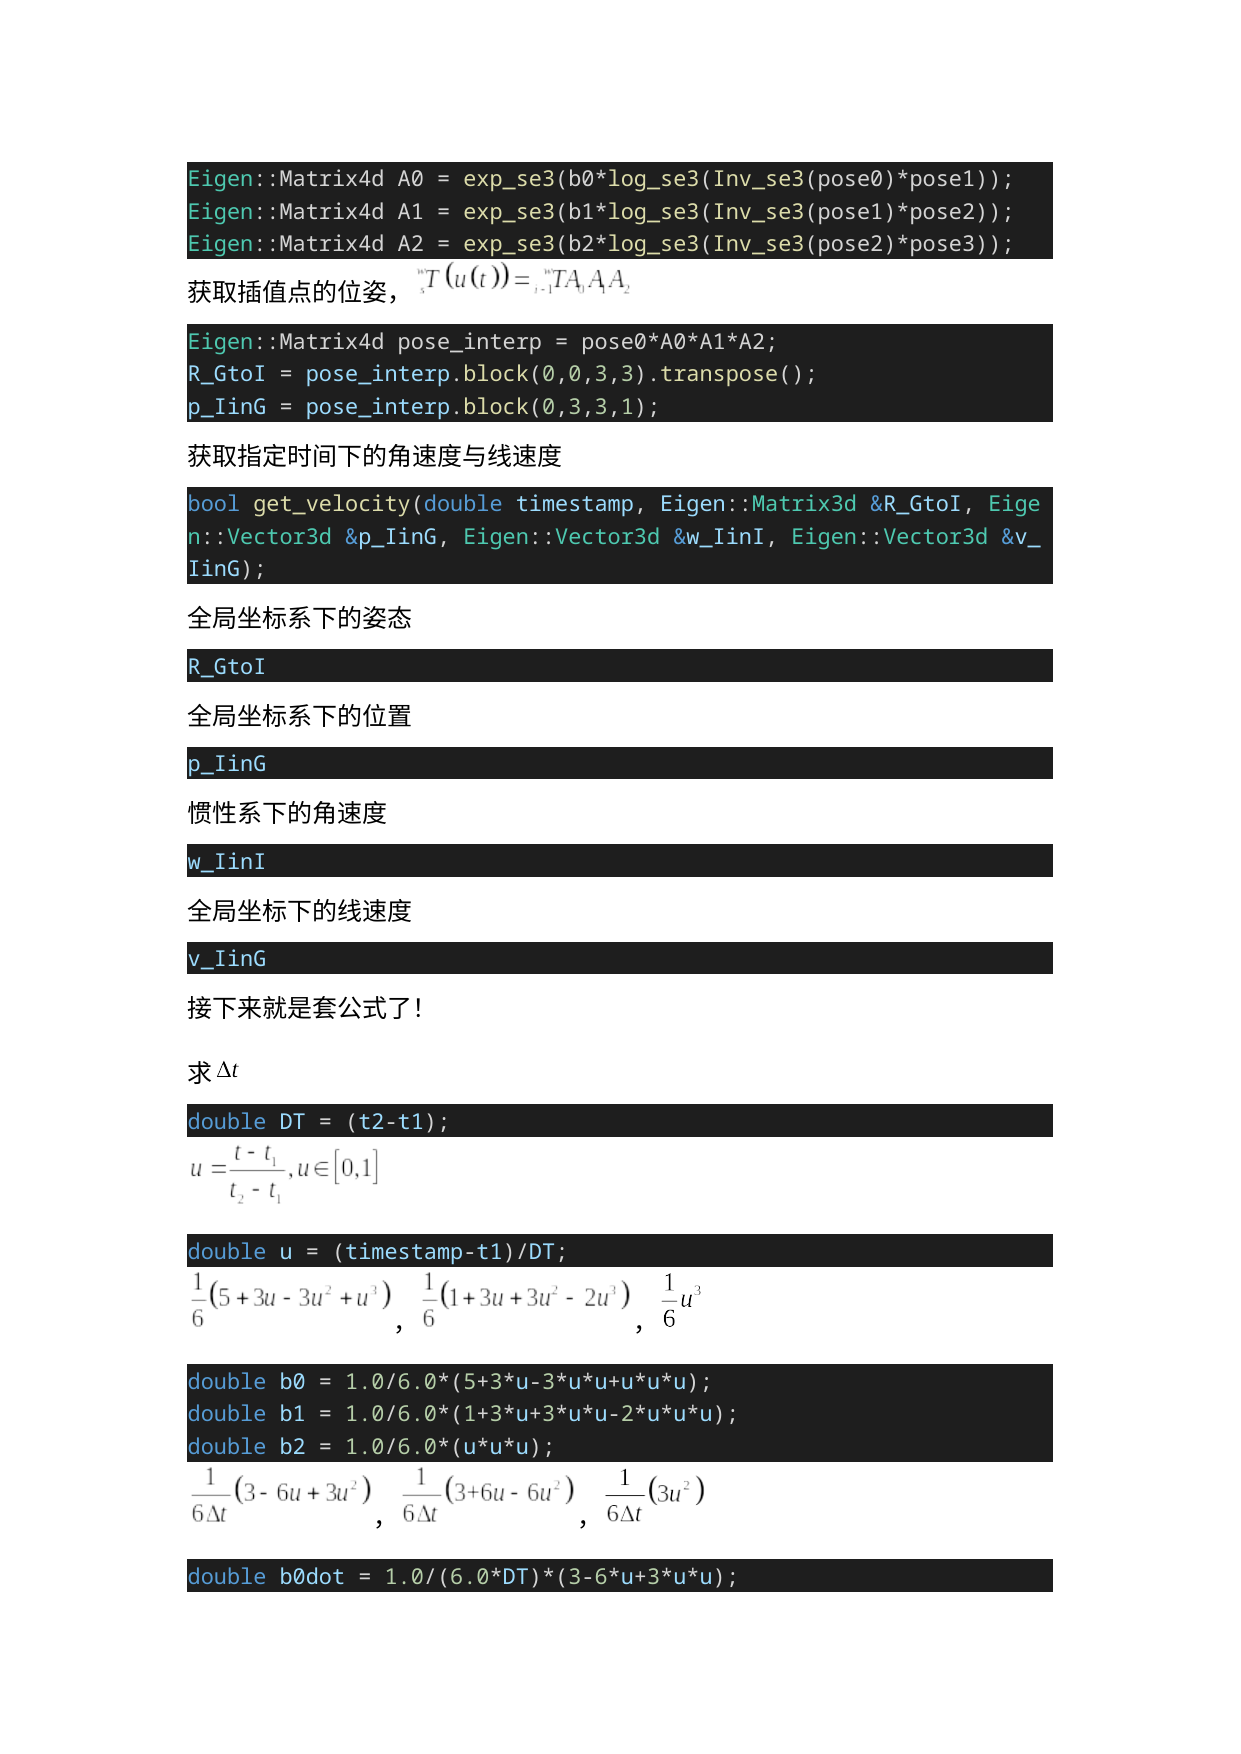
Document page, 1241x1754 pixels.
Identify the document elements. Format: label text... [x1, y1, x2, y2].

text double u = (timestamp-t1)/DT; [187, 1234, 1053, 1267]
text 全局坐标系下的位置 [187, 682, 1053, 747]
text 获取插值点的位姿， [187, 259, 1053, 324]
text ，， [187, 1462, 1053, 1559]
text Eigen::Matrix4d A0 = exp_se3(b0*log_se3(Inv_se3(pose0)*pose1)); [187, 162, 1053, 194]
text double b0dot = 1.0/(6.0*DT)*(3-6*u+3*u*u); [187, 1559, 1053, 1592]
text 全局坐标下的线速度 [187, 877, 1053, 942]
text 获取指定时间下的角速度与线速度 [187, 422, 1053, 487]
text p_IinG = pose_interp.block(0,3,3,1); [187, 389, 1053, 422]
text double b1 = 1.0/6.0*(1+3*u+3*u*u-2*u*u*u); [187, 1397, 1053, 1429]
text 接下来就是套公式了！ [187, 974, 1053, 1039]
text Eigen::Matrix4d A2 = exp_se3(b2*log_se3(Inv_se3(pose2)*pose3)); [187, 227, 1053, 259]
text p_IinG [187, 747, 1053, 779]
text double DT = (t2-t1); [187, 1104, 1053, 1137]
text double b2 = 1.0/6.0*(u*u*u); [187, 1429, 1053, 1462]
text v_IinG [187, 942, 1053, 974]
text 求 [187, 1039, 1053, 1104]
text ，， [187, 1267, 1053, 1364]
text Eigen::Matrix4d pose_interp = pose0*A0*A1*A2; [187, 324, 1053, 357]
text 全局坐标系下的姿态 [187, 584, 1053, 649]
text w_IinI [187, 844, 1053, 877]
text 惯性系下的角速度 [187, 779, 1053, 844]
text R_GtoI [187, 649, 1053, 682]
text bool get_velocity(double timestamp, Eigen::Matrix3d &R_GtoI, Eigen::Vector3d &p_IinG, Eigen::Vector3d &w_IinI, Eigen::Vector3d &v_IinG); [187, 487, 1053, 584]
text double b0 = 1.0/6.0*(5+3*u-3*u*u+u*u*u); [187, 1364, 1053, 1397]
text R_GtoI = pose_interp.block(0,0,3,3).transpose(); [187, 357, 1053, 389]
text Eigen::Matrix4d A1 = exp_se3(b1*log_se3(Inv_se3(pose1)*pose2)); [187, 194, 1053, 227]
